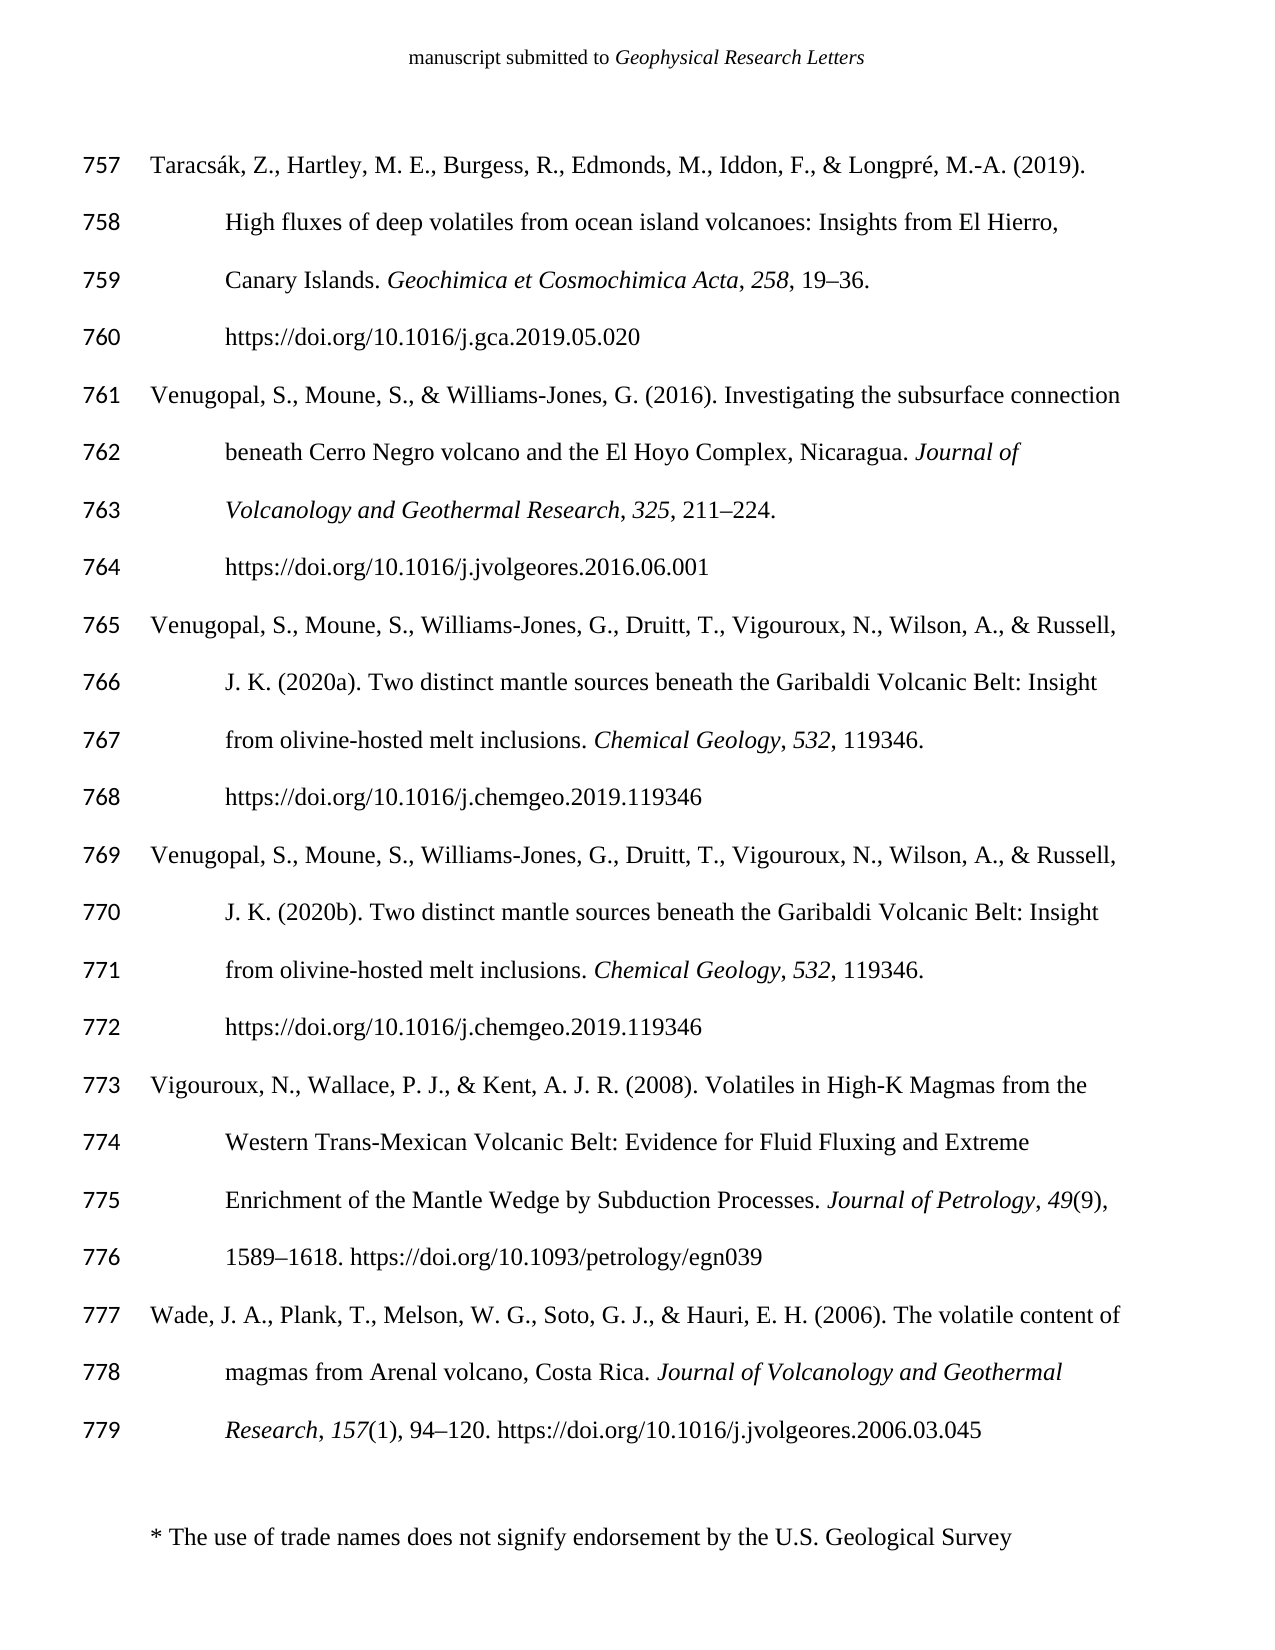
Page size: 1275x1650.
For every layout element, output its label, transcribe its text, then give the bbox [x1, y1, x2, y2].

text Taracsák, Z., Hartley, M. E., Burgess, R., Edmonds, M., Iddon, F., & Longpré, M.-A. (2019). High fluxes of deep volatiles from ocean island volcanoes: Insights from El Hierro, Canary Islands. Geochimica et Cosmochimica Acta, 258, 19–36. https://doi.org/10.1016/j.gca.2019.05.020 [150, 150, 1125, 351]
text Wade, J. A., Plank, T., Melson, W. G., Soto, G. J., & Hauri, E. H. (2006). The volatile content of magmas from Arenal volcano, Costa Rica. Journal of Volcanology and Geothermal Research, 157(1), 94–120. https://doi.org/10.1016/j.jvolgeores.2006.03.045 [150, 1300, 1125, 1444]
text Venugopal, S., Moune, S., Williams-Jones, G., Druitt, T., Vigouroux, N., Wilson, A., & Russell, J. K. (2020b). Two distinct mantle sources beneath the Garibaldi Volcanic Belt: Insight from olivine-hosted melt inclusions. Chemical Geology, 532, 119346. https://doi.org/10.1016/j.chemgeo.2019.119346 [150, 840, 1125, 1041]
text Vigouroux, N., Wallace, P. J., & Kent, A. J. R. (2008). Volatiles in High-K Magmas from the Western Trans-Mexican Volcanic Belt: Evidence for Fluid Fluxing and Extreme Enrichment of the Mantle Wedge by Subduction Processes. Journal of Petrology, 49(9), 1589–1618. https://doi.org/10.1093/petrology/egn039 [150, 1070, 1125, 1271]
text Venugopal, S., Moune, S., Williams-Jones, G., Druitt, T., Vigouroux, N., Wilson, A., & Russell, J. K. (2020a). Two distinct mantle sources beneath the Garibaldi Volcanic Belt: Insight from olivine-hosted melt inclusions. Chemical Geology, 532, 119346. https://doi.org/10.1016/j.chemgeo.2019.119346 [150, 610, 1125, 811]
text Venugopal, S., Moune, S., & Williams-Jones, G. (2016). Investigating the subsurface connection beneath Cerro Negro volcano and the El Hoyo Complex, Nicaragua. Journal of Volcanology and Geothermal Research, 325, 211–224. https://doi.org/10.1016/j.jvolgeores.2016.06.001 [150, 380, 1125, 581]
